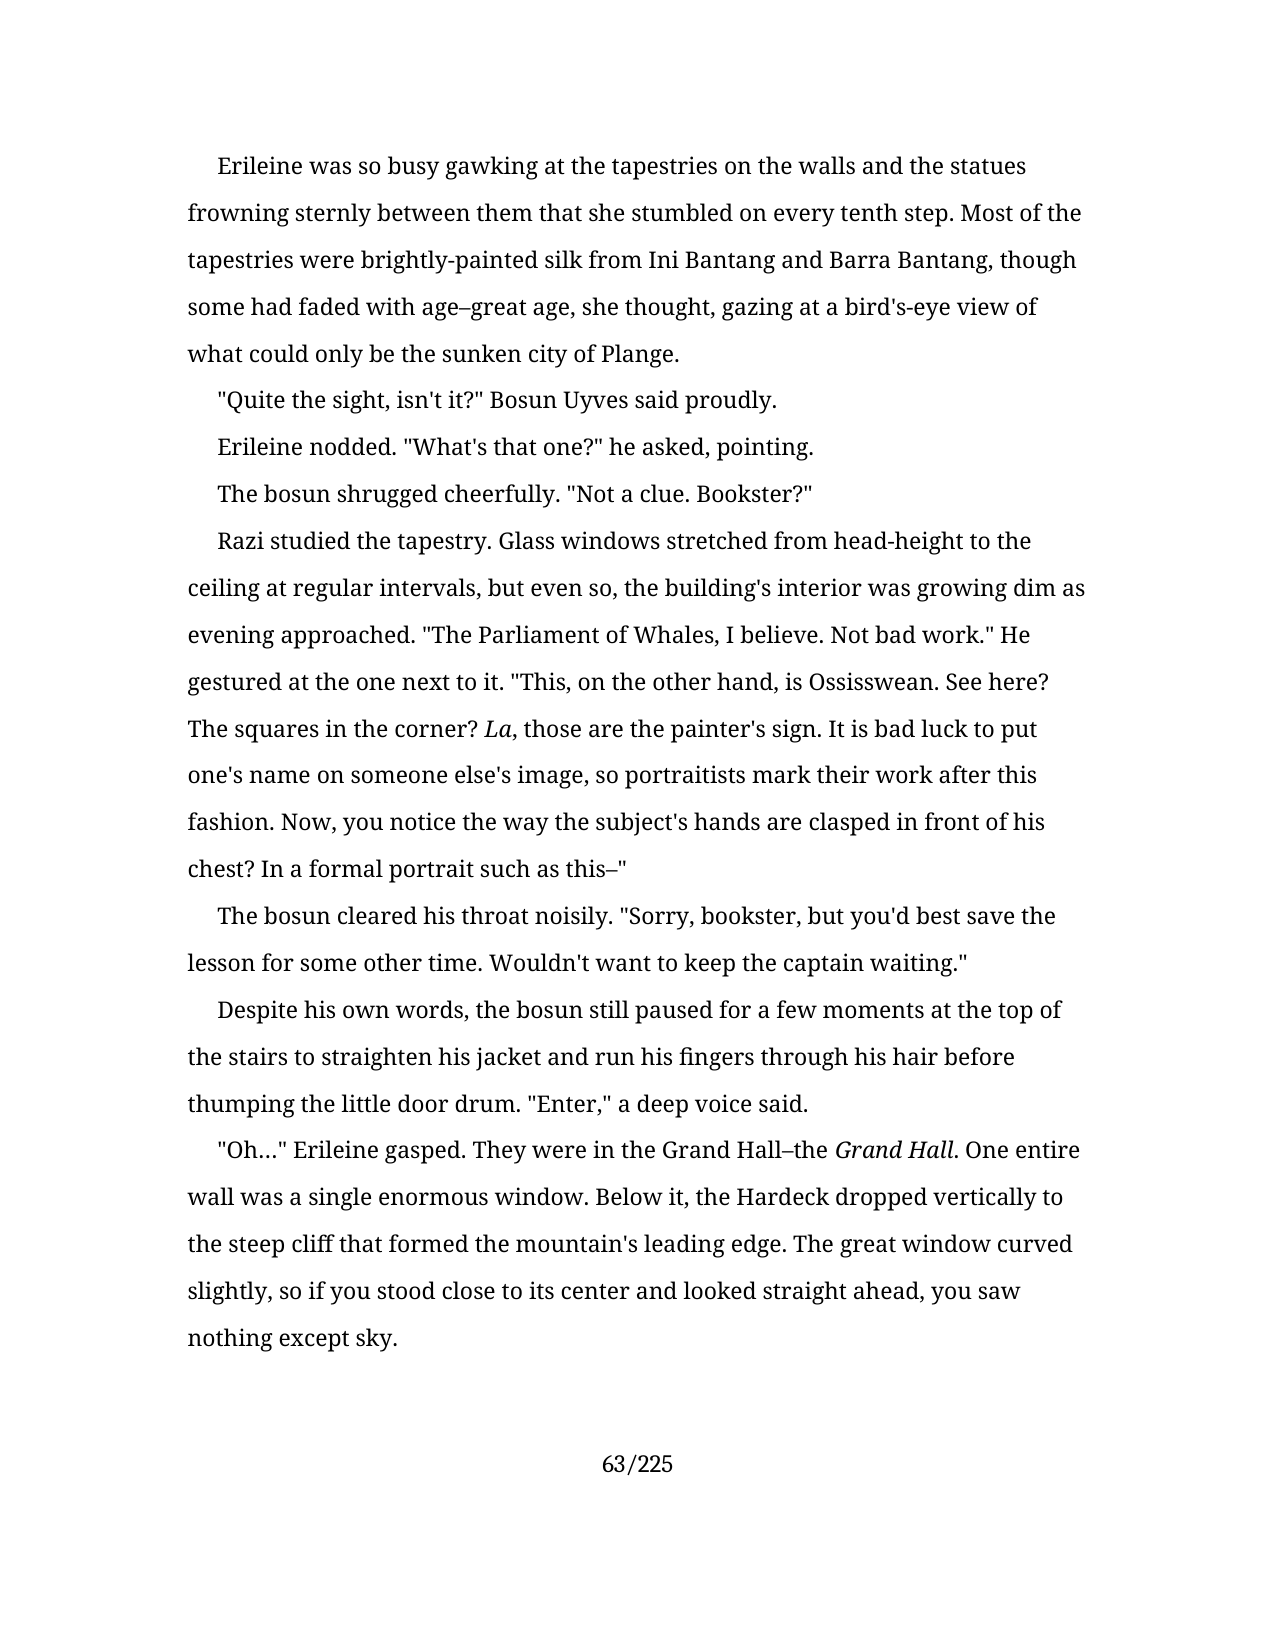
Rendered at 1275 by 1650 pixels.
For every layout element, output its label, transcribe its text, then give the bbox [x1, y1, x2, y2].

text "Oh…" Erileine gasped. They were in the Grand Hall–the Grand Hall. One entire wall was a single enormous window. Below it, the Hardeck dropped vertically to the steep cliff that formed the mountain's leading edge. The great window curved slightly, so if you stood close to its center and looked straight ahead, you saw nothing except sky. [187, 1134, 1087, 1353]
text Razi studied the tapestry. Glass windows stretched from head-height to the ceiling at regular intervals, but even so, the building's interior was growing dim as evening approached. "The Parliament of Whales, I believe. Not bad work." He gestured at the one next to it. "This, on the other hand, is Ossisswean. See here? The squares in the corner? La, those are the painter's sign. It is bad luck to put one's name on someone else's image, so portraitists mark their work after this fashion. Now, you notice the way the subject's hands are clasped in front of his chest? In a formal portrait such as this–" [187, 525, 1087, 884]
text "Quite the sight, isn't it?" Bosun Uyves said proudly. [187, 384, 1087, 416]
text Erileine was so busy gawking at the tapestries on the walls and the statues frowning sternly between them that she stumbled on every tenth step. Most of the tapestries were brightly-painted silk from Ini Bantang and Barra Bantang, though some had faded with age–great age, she thought, gazing at a bird's-eye view of what could only be the sunken city of Plange. [187, 150, 1087, 369]
text Erileine nodded. "What's that one?" he asked, pointing. [187, 431, 1087, 462]
text The bosun cleared his throat noisily. "Sorry, bookster, but you'd best save the lesson for some other time. Wouldn't want to keep the captain waiting." [187, 900, 1087, 978]
text Despite his own words, the bosun still paused for a few moments at the top of the stairs to straighten his jacket and run his fingers through his hair before thumping the little door drum. "Enter," a deep voice said. [187, 994, 1087, 1119]
text The bosun shrugged cheerfully. "Not a clue. Bookster?" [187, 478, 1087, 509]
